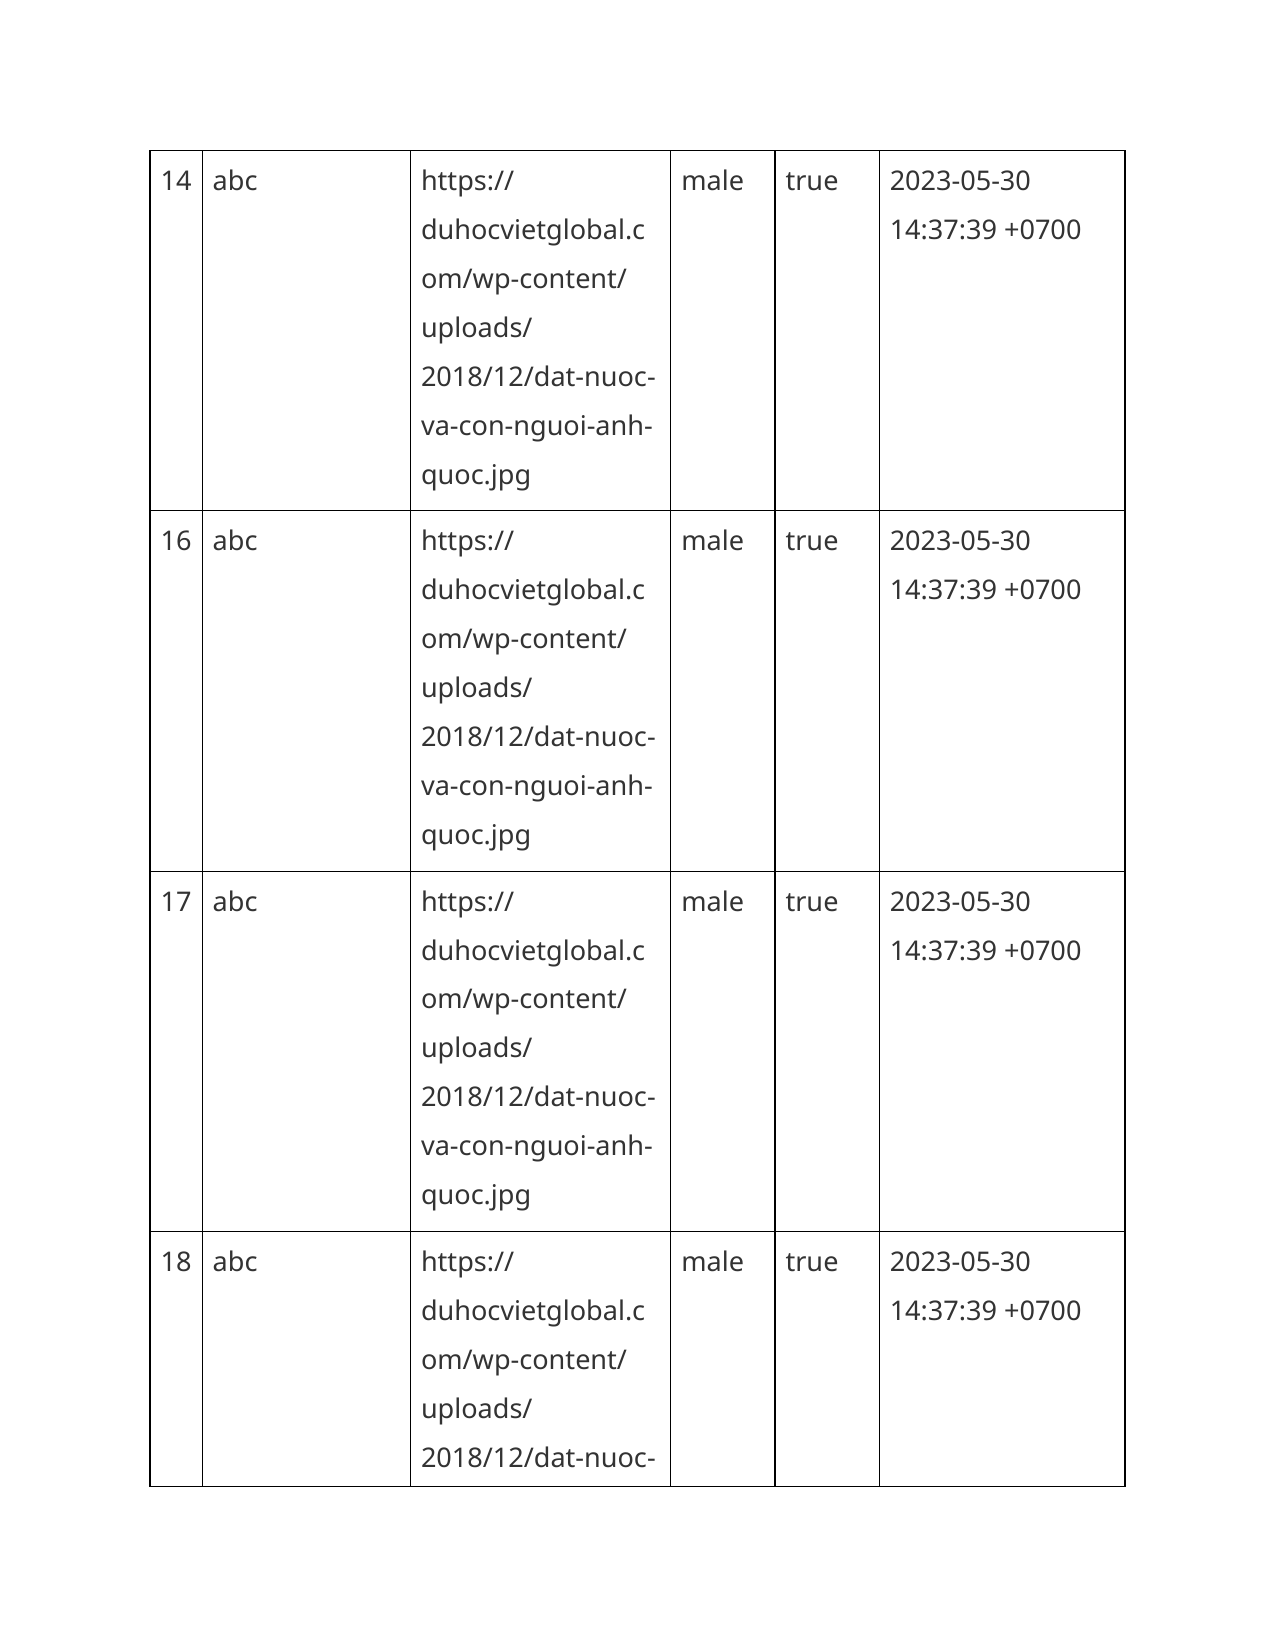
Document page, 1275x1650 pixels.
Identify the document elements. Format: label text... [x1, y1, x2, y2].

table_cell true [776, 872, 879, 1231]
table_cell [411, 1232, 670, 1486]
table_cell true [776, 1232, 879, 1486]
table_cell male [671, 872, 774, 1231]
table_cell abc [203, 1232, 410, 1486]
table_cell https://duhocvietglobal.com/wp-content/uploads/2018/12/dat-nuoc-va-con-nguoi-anh-quoc.jpg [411, 511, 670, 871]
table_cell 2023-05-30 14:37:39 +0700 [880, 872, 1124, 1231]
table_cell 2023-05-30 14:37:39 +0700 [880, 511, 1124, 871]
table_cell male [671, 511, 774, 871]
table_cell true [776, 511, 879, 871]
table_cell 16 [151, 511, 202, 871]
table_cell true [776, 151, 879, 510]
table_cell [411, 151, 670, 510]
table_cell male [671, 1232, 774, 1486]
table_cell 17 [151, 872, 202, 1231]
table_cell 18 [151, 1232, 202, 1486]
table_cell abc [203, 511, 410, 871]
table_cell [880, 1232, 1124, 1486]
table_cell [411, 872, 670, 1231]
table_cell male [671, 151, 774, 510]
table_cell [880, 151, 1124, 510]
table_cell 14 [151, 151, 202, 510]
table_cell abc [203, 872, 410, 1231]
table_cell abc [203, 151, 410, 510]
